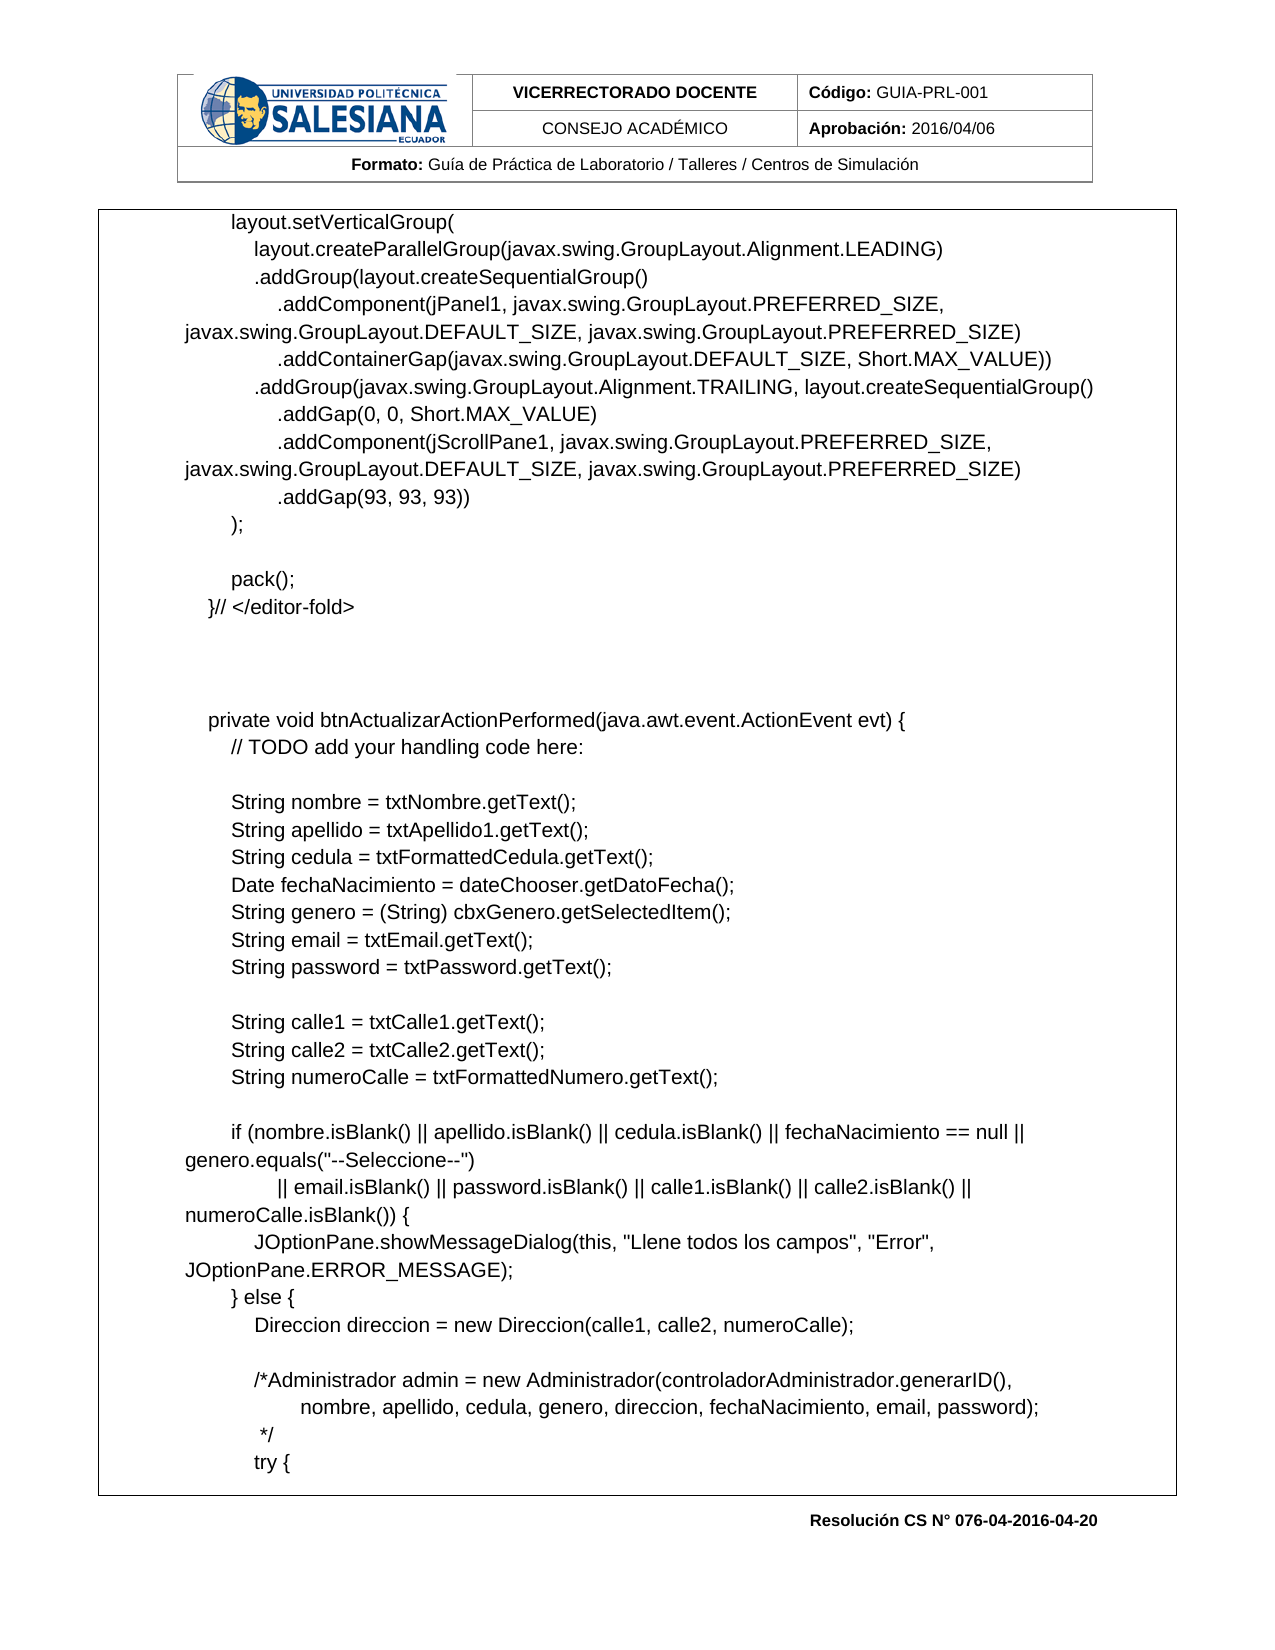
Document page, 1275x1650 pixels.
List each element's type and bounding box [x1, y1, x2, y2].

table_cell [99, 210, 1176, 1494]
picture [193, 74, 457, 146]
